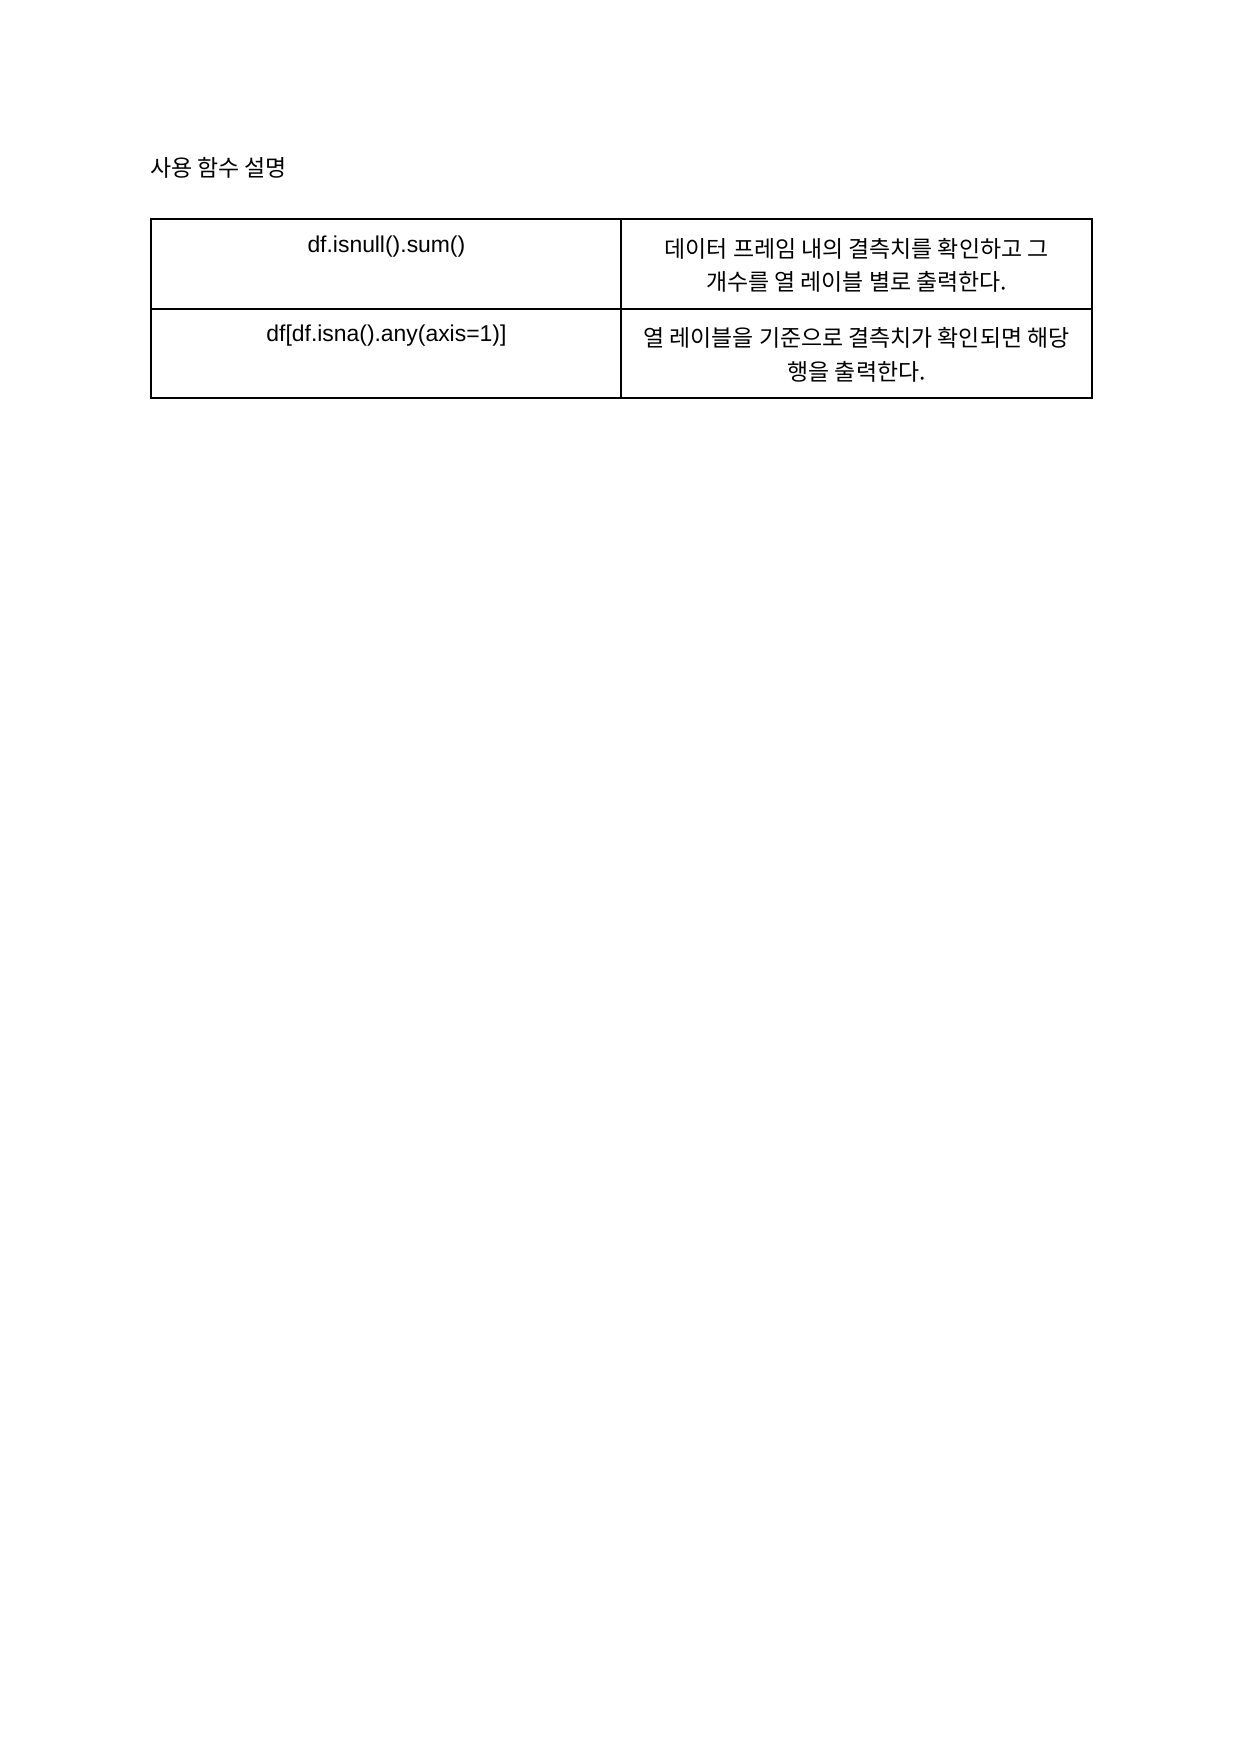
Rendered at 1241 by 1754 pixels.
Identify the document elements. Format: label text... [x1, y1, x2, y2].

table_cell 열 레이블을 기준으로 결측치가 확인되면 해당 행을 출력한다. [622, 310, 1091, 397]
text 사용 함수 설명 [150, 150, 1090, 183]
table_header 데이터 프레임 내의 결측치를 확인하고 그 개수를 열 레이블 별로 출력한다. [622, 220, 1091, 308]
table_header df.isnull().sum() [152, 220, 620, 308]
table_cell df[df.isna().any(axis=1)] [152, 310, 620, 397]
